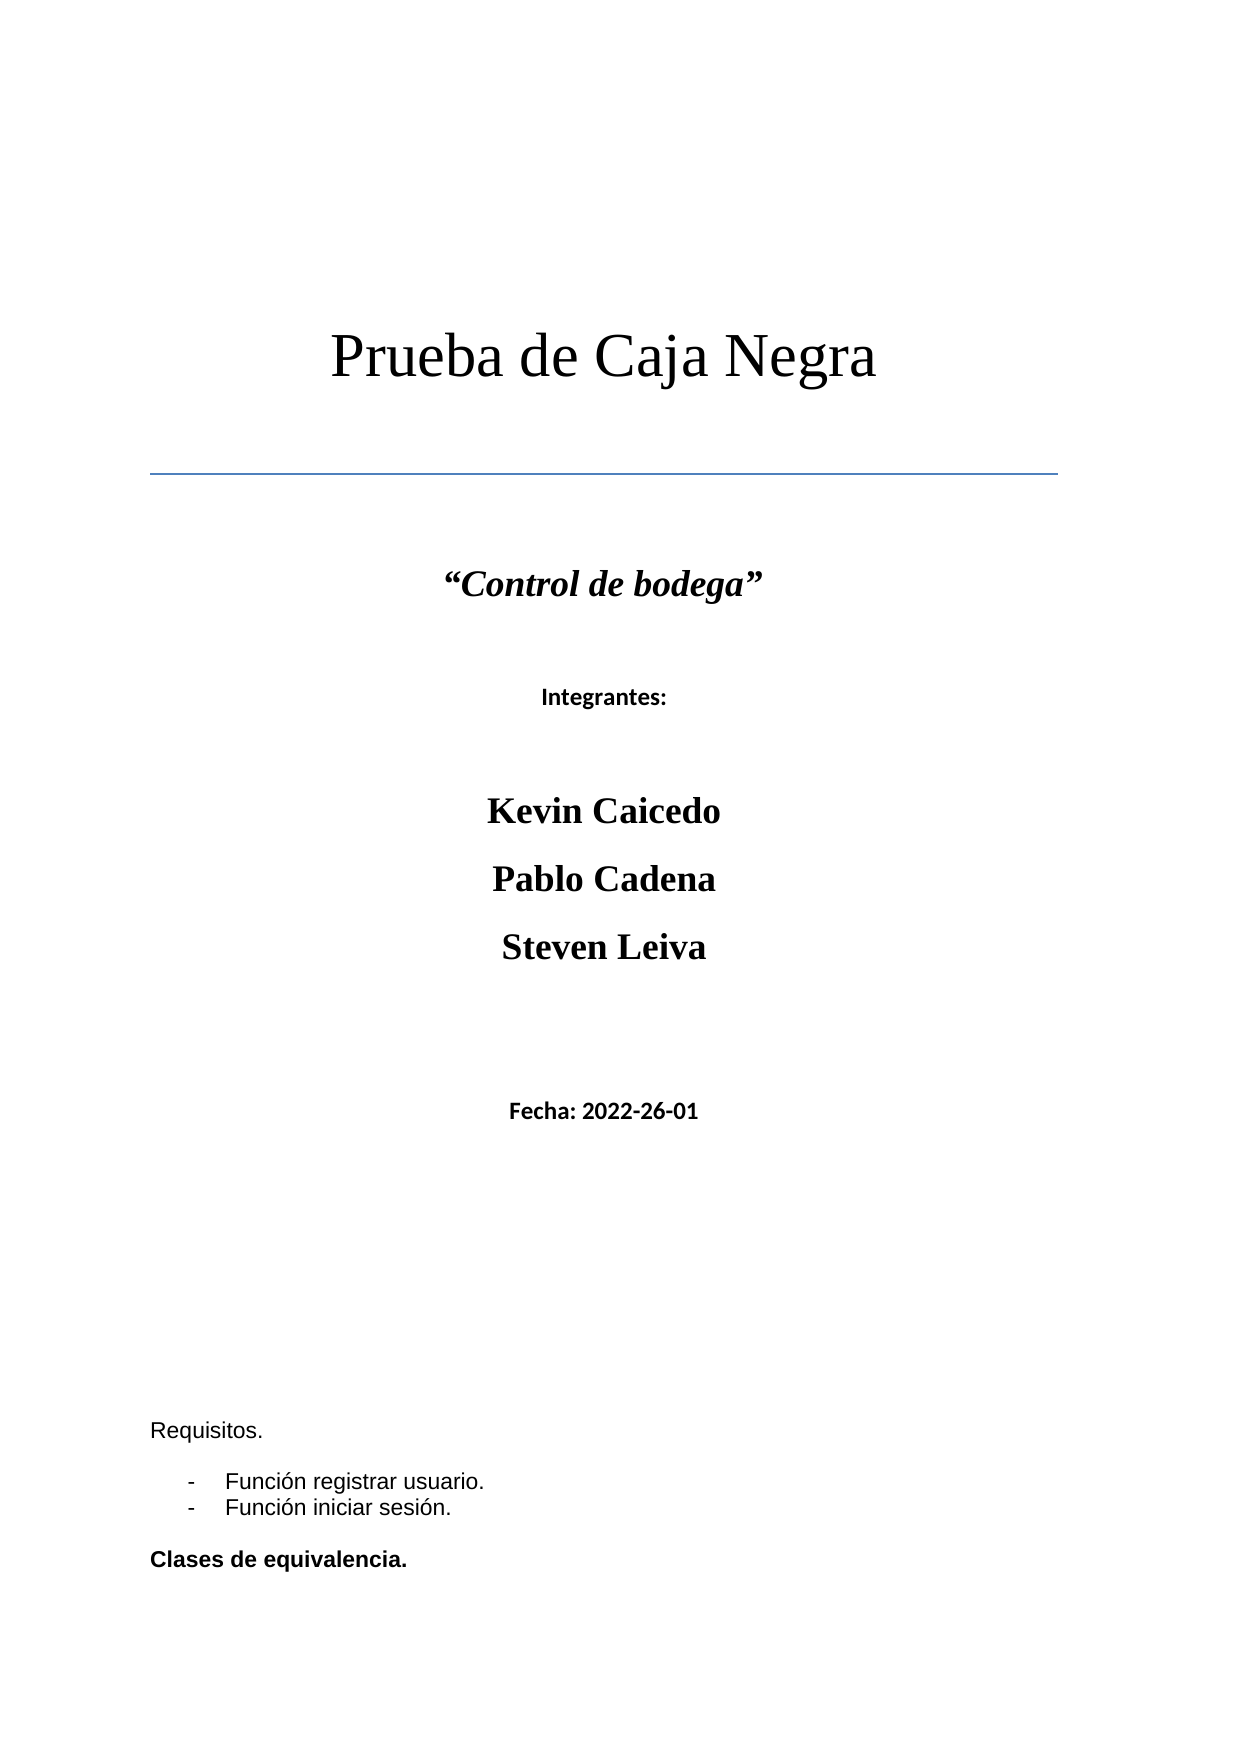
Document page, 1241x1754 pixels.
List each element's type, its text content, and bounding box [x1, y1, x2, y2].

table_cell “Control de bodega” Integrantes: Kevin Caicedo Pablo Cadena Steven Leiva Fecha: 2022-26-01 [150, 475, 1058, 1340]
text Requisitos. [150, 1417, 1090, 1443]
list Función registrar usuario. [187, 1468, 1090, 1494]
text Clases de equivalencia. [150, 1546, 1090, 1572]
table_header Prueba de Caja Negra [150, 180, 1058, 473]
list Función iniciar sesión. [187, 1494, 1090, 1521]
